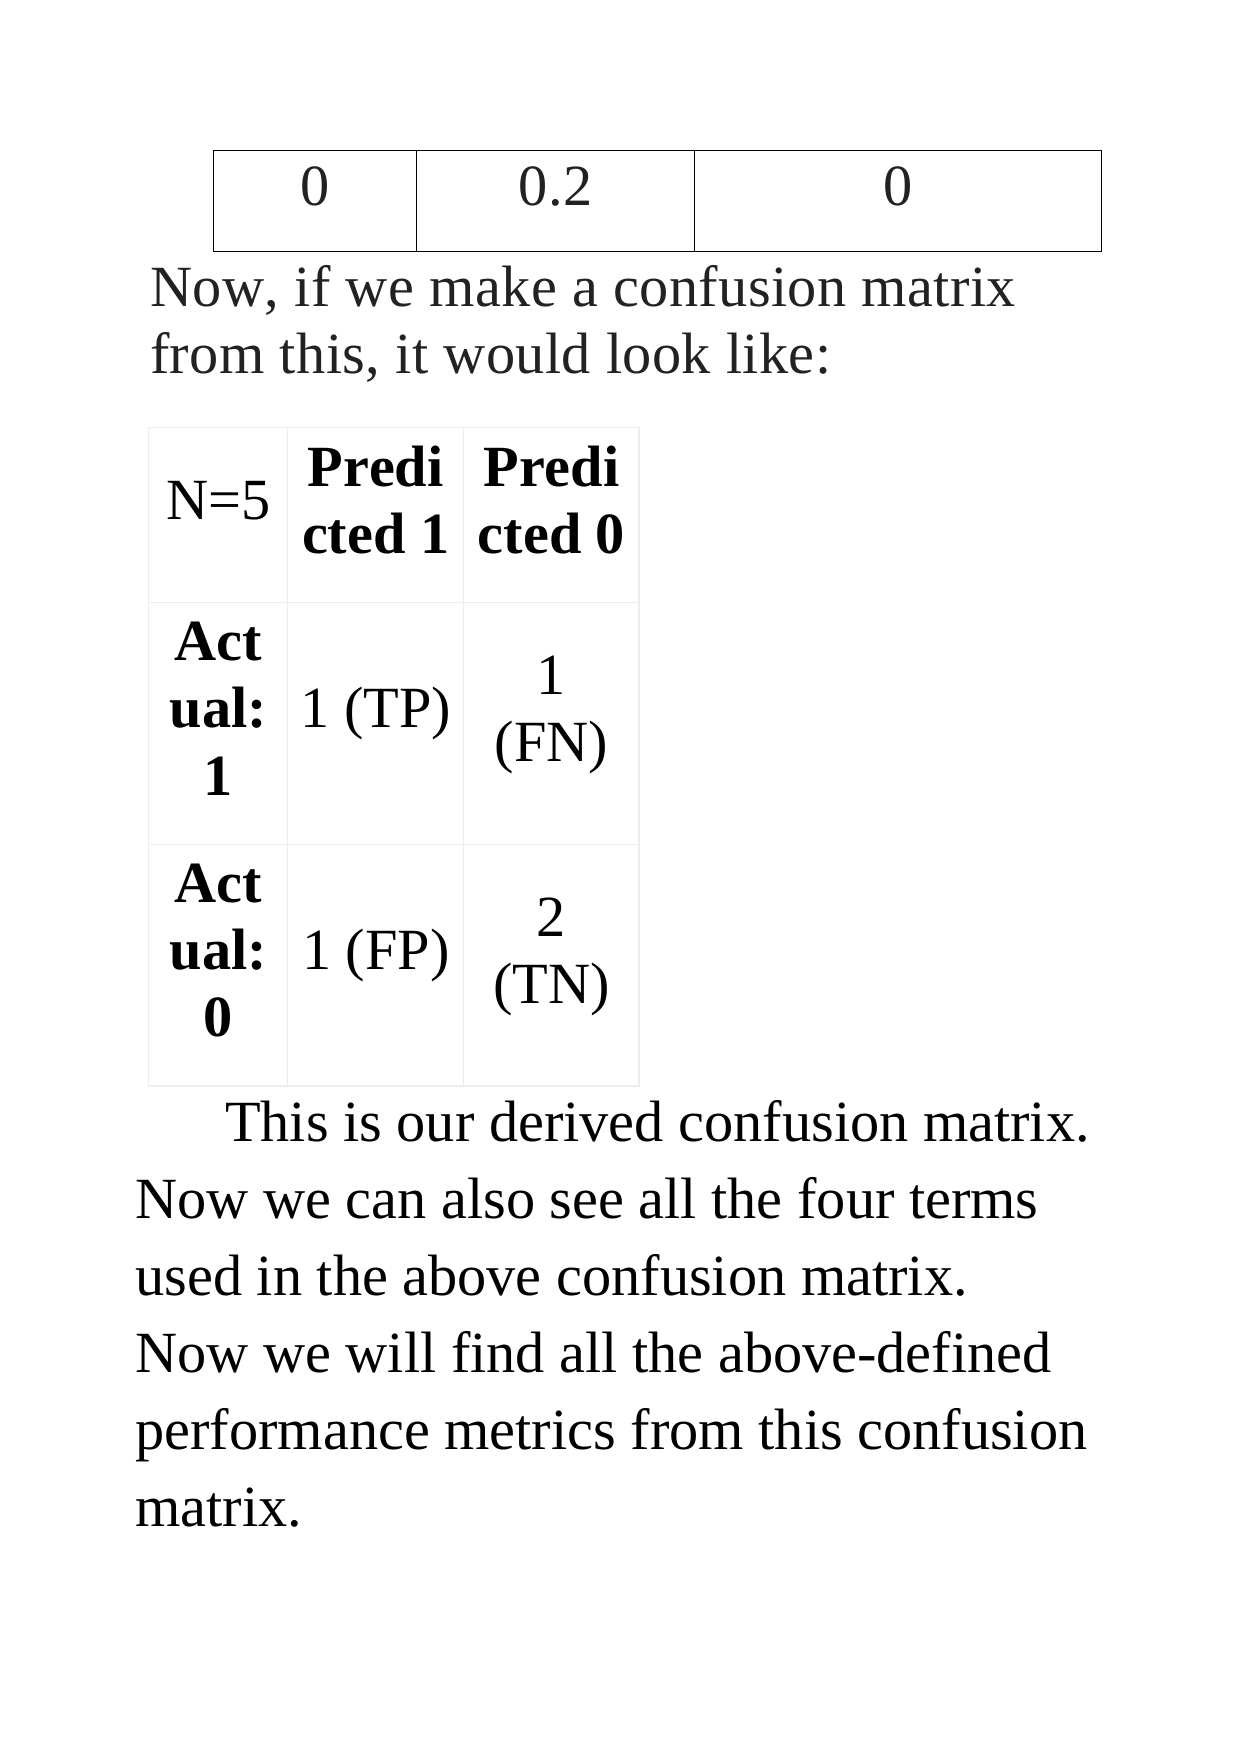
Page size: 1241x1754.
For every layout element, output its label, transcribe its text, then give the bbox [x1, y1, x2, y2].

table_cell 1 (TP) [288, 603, 463, 843]
table_cell 1 (FN) [464, 603, 638, 843]
list This is our derived confusion matrix. Now we can also see all the four terms used in the above confusion matrix. Now we will find all the above-defined performance metrics from this confusion matrix. [135, 1087, 1090, 1539]
table_header Predicted 1 [288, 428, 463, 602]
table_cell 1 (FP) [288, 845, 463, 1085]
table_cell 0 [214, 151, 416, 251]
table_cell Actual: 1 [149, 603, 287, 843]
table_cell 0 [695, 151, 1101, 251]
table_header Predicted 0 [464, 428, 638, 602]
text Now, if we make a confusion matrix from this, it would look like: [150, 252, 1090, 386]
table_cell 2 (TN) [464, 845, 638, 1085]
table_cell Actual: 0 [149, 845, 287, 1085]
table_header N=5 [149, 428, 287, 602]
table_cell 0.2 [417, 151, 694, 251]
